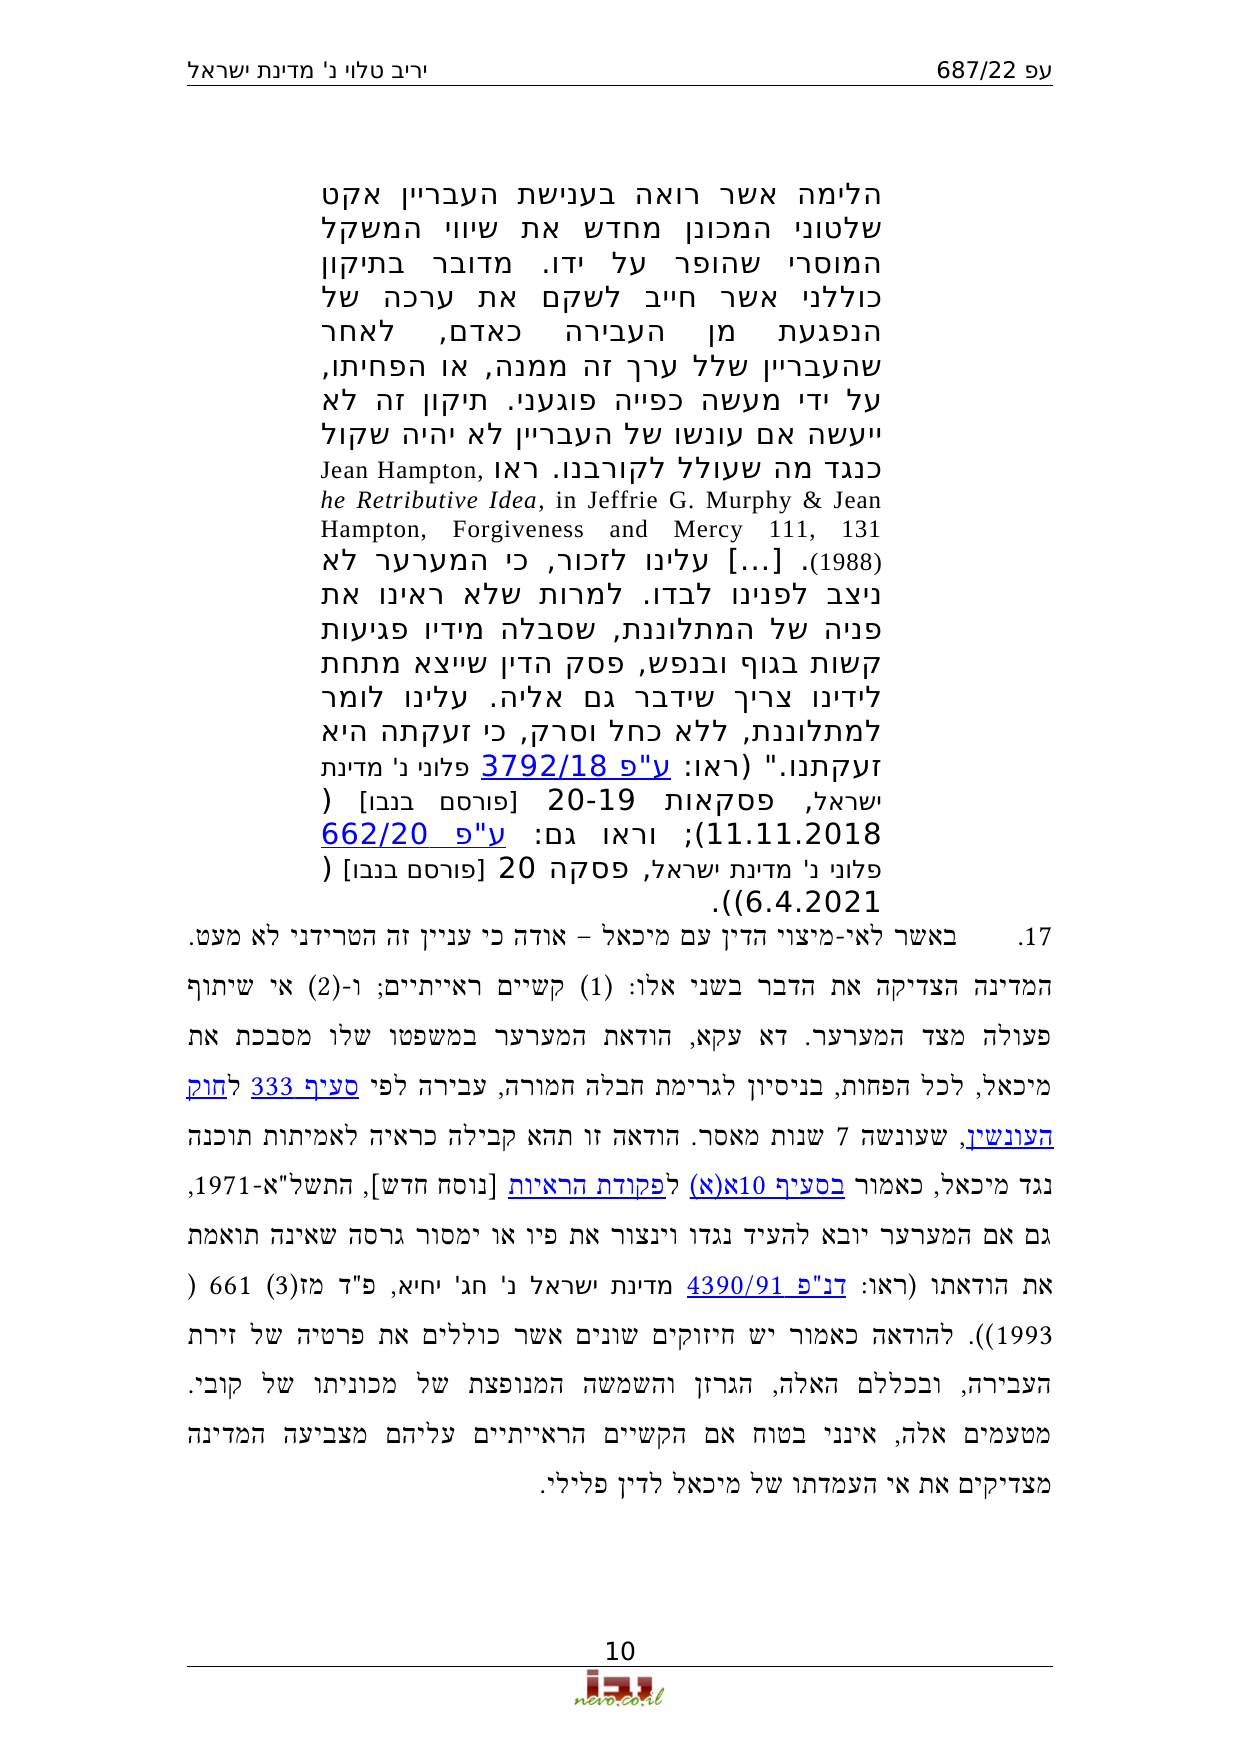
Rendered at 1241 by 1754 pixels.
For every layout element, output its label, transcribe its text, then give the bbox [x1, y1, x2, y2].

list באשר לאי-מיצוי הדין עם מיכאל – אודה כי עניין זה הטרידני לא מעט. המדינה הצדיקה את הדבר בשני אלו: (1) קשיים ראייתיים; ו-(2) אי שיתוף פעולה מצד המערער. דא עקא, הודאת המערער במשפטו שלו מסבכת את מיכאל, לכל הפחות, בניסיון לגרימת חבלה חמורה, עבירה לפי סעיף 333 לחוק העונשין, שעונשה 7 שנות מאסר. הודאה זו תהא קבילה כראיה לאמיתות תוכנה נגד מיכאל, כאמור בסעיף 10א(א) לפקודת הראיות [נוסח חדש], התשל"א-1971, גם אם המערער יובא להעיד נגדו וינצור את פיו או ימסור גרסה שאינה תואמת את הודאתו (ראו: דנ"פ 4390/91 מדינת ישראל נ' חג' יחיא, פ"ד מז(3) 661 (1993)). להודאה כאמור יש חיזוקים שונים אשר כוללים את פרטיה של זירת העבירה, ובכללם האלה, הגרזן והשמשה המנופצת של מכוניתו של קובי. מטעמים אלה, אינני בטוח אם הקשיים הראייתיים עליהם מצביעה המדינה מצדיקים את אי העמדתו של מיכאל לדין פלילי. [187, 920, 1053, 1501]
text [321, 177, 882, 920]
picture [574, 1669, 666, 1707]
